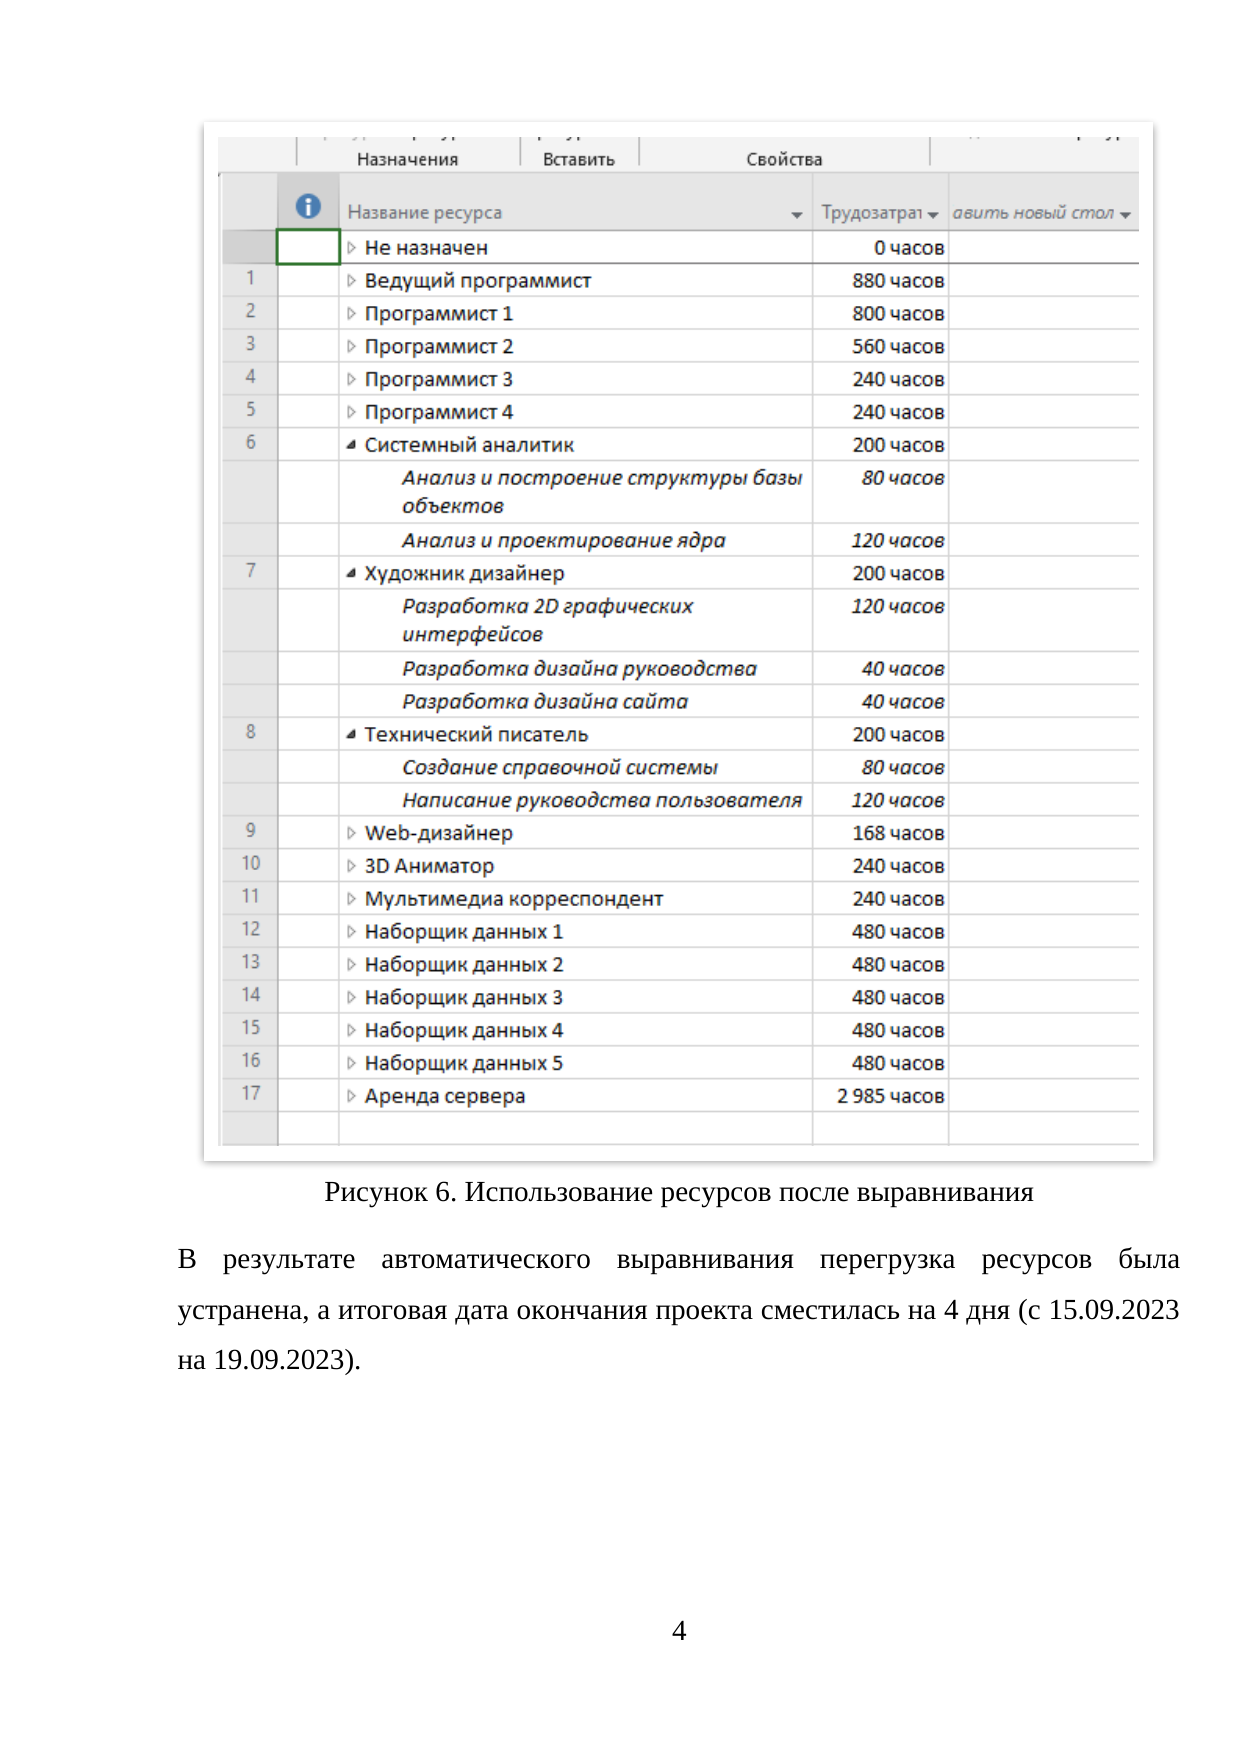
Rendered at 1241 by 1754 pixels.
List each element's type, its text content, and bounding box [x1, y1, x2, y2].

picture [218, 137, 1139, 1146]
text В результате автоматического выравнивания перегрузка ресурсов была устранена, а итоговая дата окончания проекта сместилась на 4 дня (с 15.09.2023 на 19.09.2023). [177, 1242, 1181, 1376]
